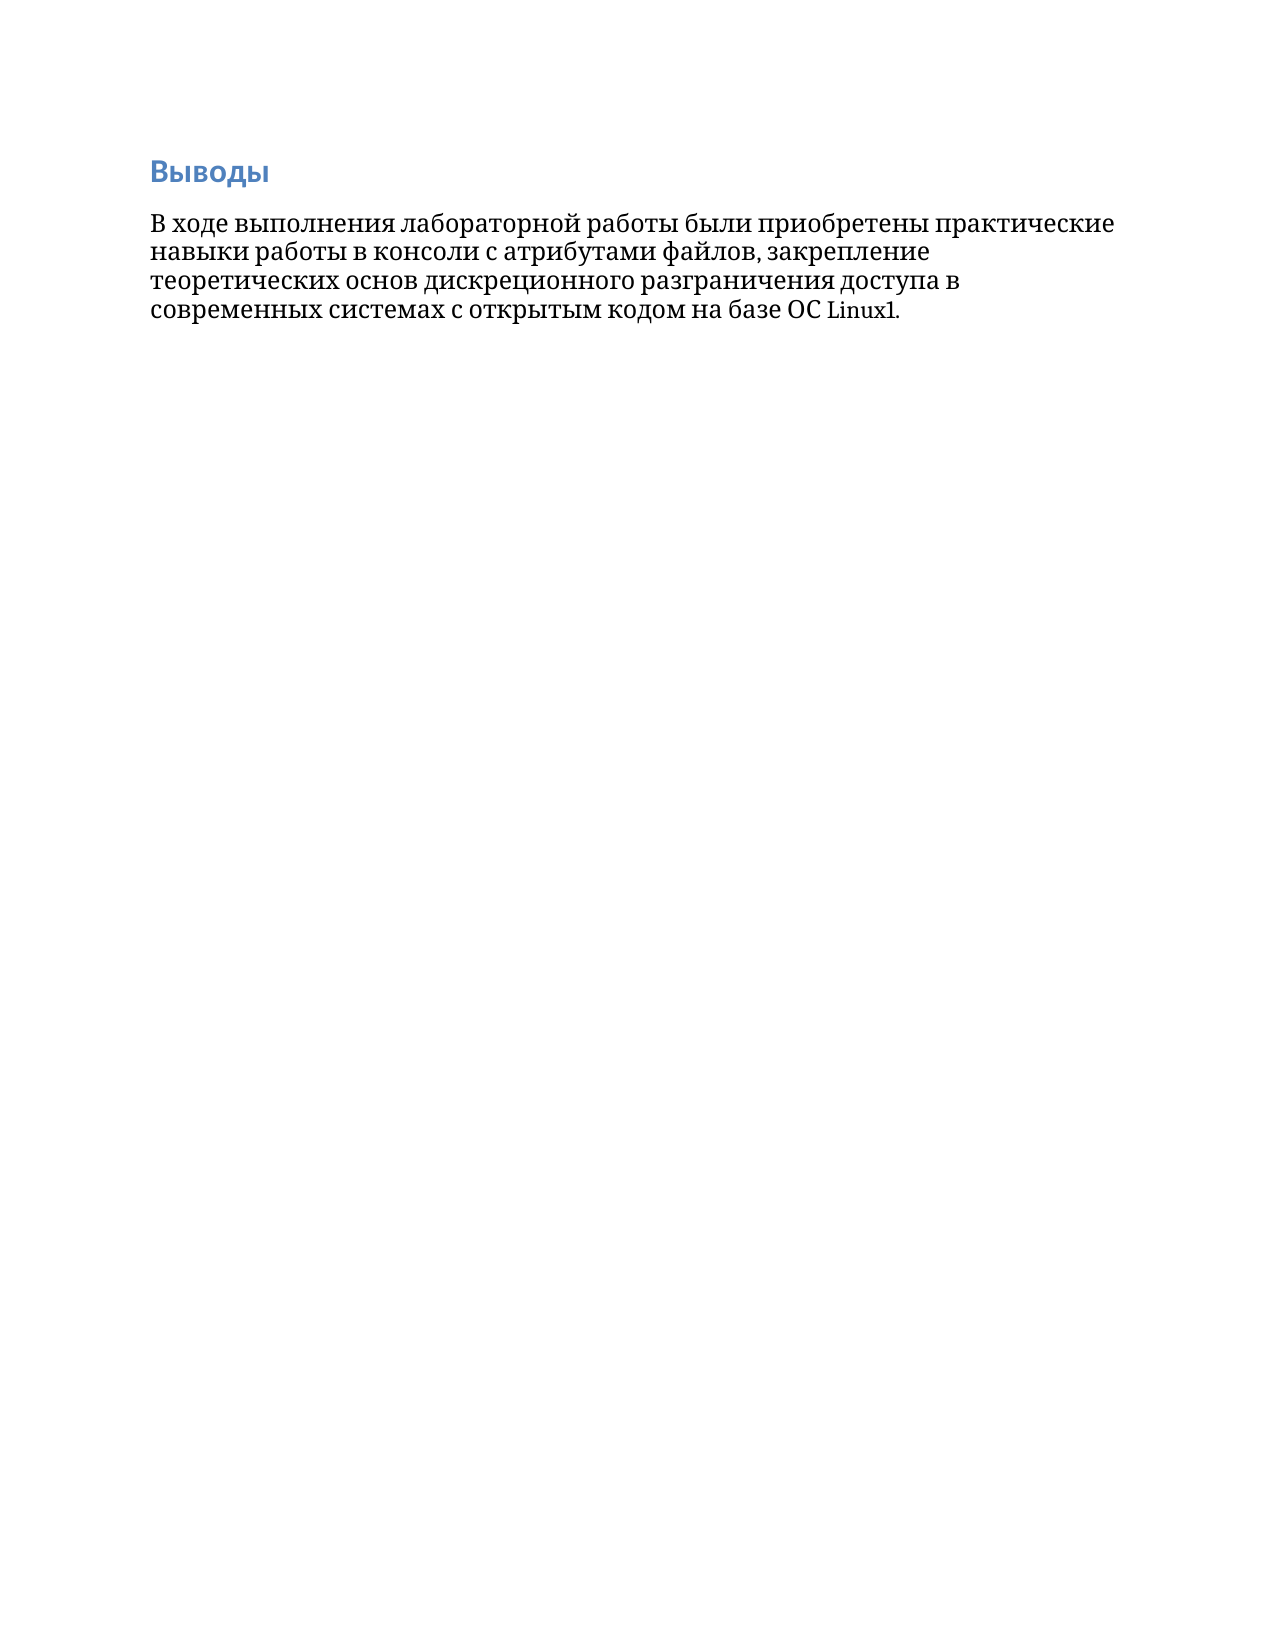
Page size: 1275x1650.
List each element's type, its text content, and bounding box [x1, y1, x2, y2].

text В ходе выполнения лабораторной работы были приобретены практические навыки работы в консоли с атрибутами файлов, закрепление теоретических основ дискреционного разграничения доступа в современных системах с открытым кодом на базе ОС Linux1. [150, 209, 1125, 324]
subtitle Выводы [150, 150, 1125, 191]
